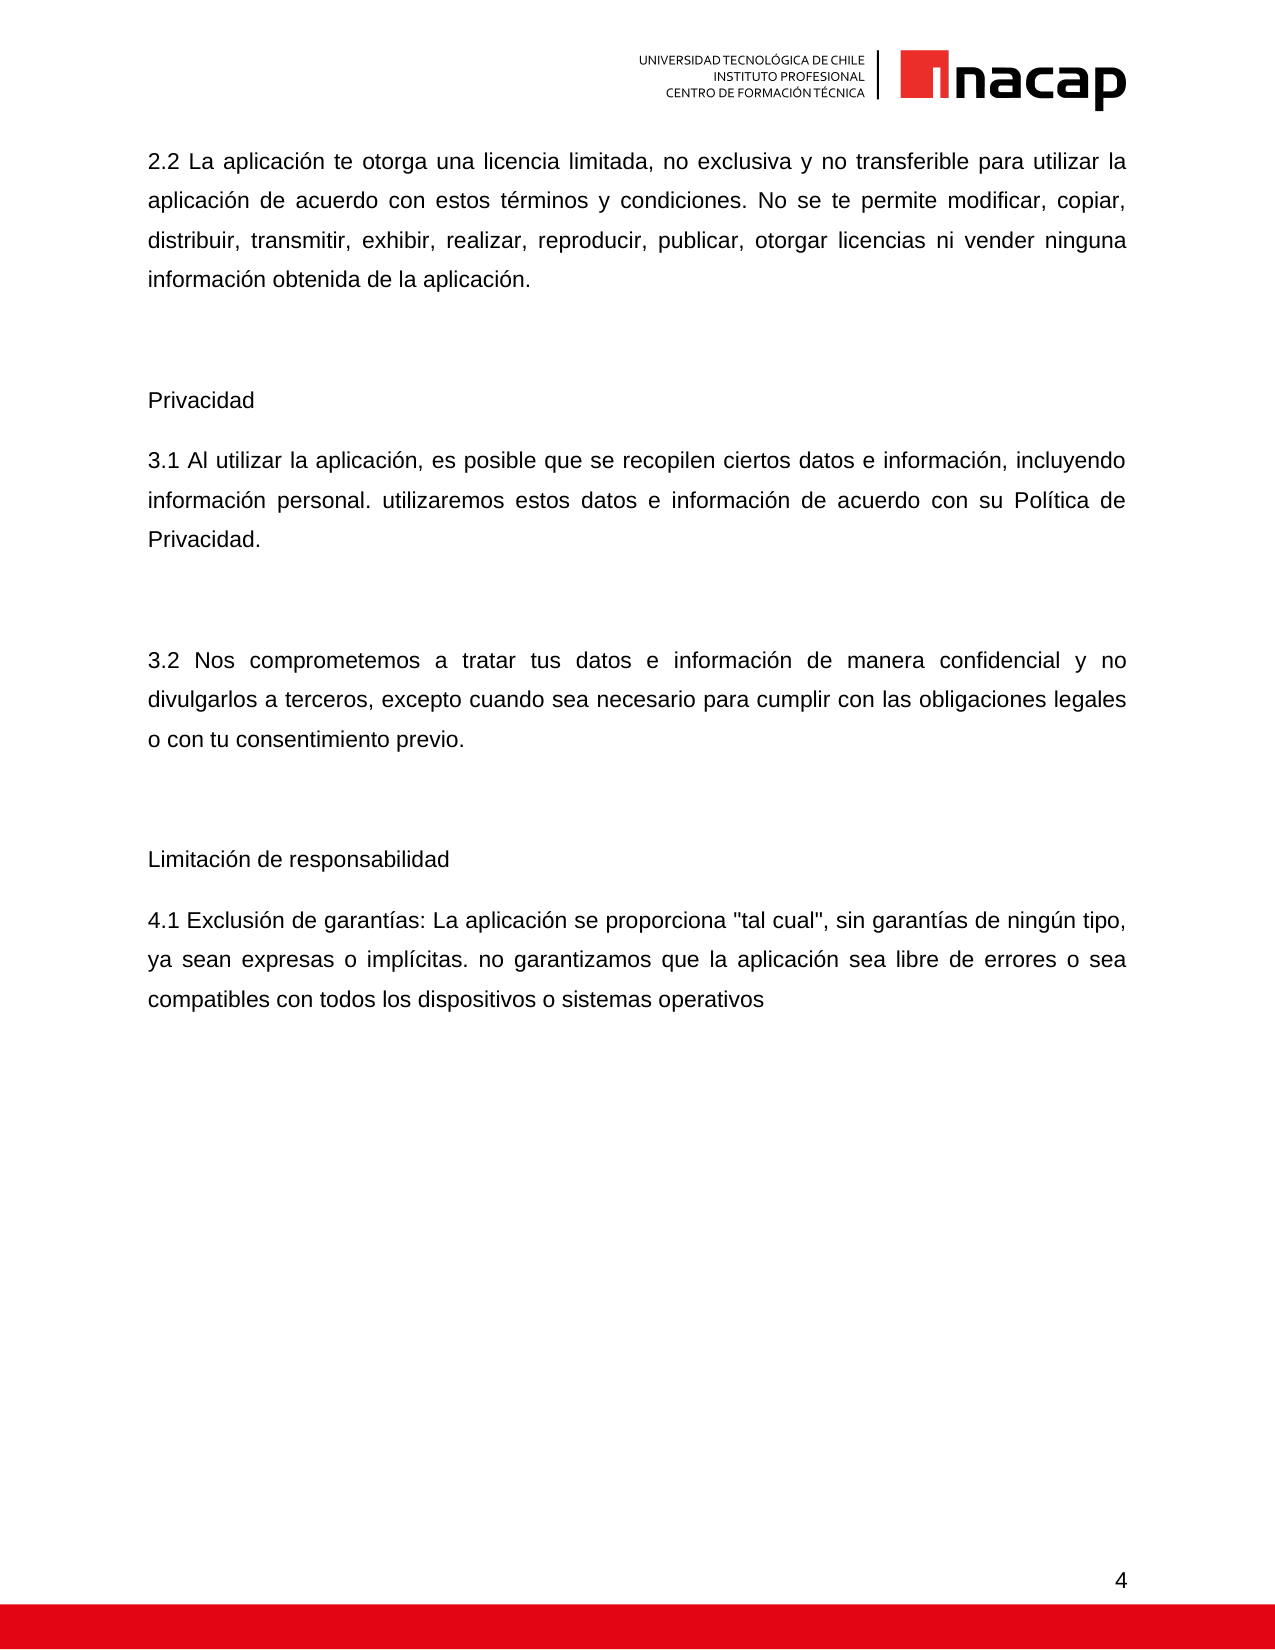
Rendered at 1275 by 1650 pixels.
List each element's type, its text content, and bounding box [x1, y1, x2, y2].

text Privacidad [148, 387, 1127, 413]
text 4.1 Exclusión de garantías: La aplicación se proporciona "tal cual", sin garantías de ningún tipo, ya sean expresas o implícitas. no garantizamos que la aplicación sea libre de errores o sea compatibles con todos los dispositivos o sistemas operativos [148, 907, 1127, 1012]
picture [636, 46, 1128, 112]
text 2.2 La aplicación te otorga una licencia limitada, no exclusiva y no transferible para utilizar la aplicación de acuerdo con estos términos y condiciones. No se te permite modificar, copiar, distribuir, transmitir, exhibir, realizar, reproducir, publicar, otorgar licencias ni vender ninguna información obtenida de la aplicación. [148, 148, 1127, 292]
text 3.2 Nos comprometemos a tratar tus datos e información de manera confidencial y no divulgarlos a terceros, excepto cuando sea necesario para cumplir con las obligaciones legales o con tu consentimiento previo. [148, 647, 1127, 752]
text 3.1 Al utilizar la aplicación, es posible que se recopilen ciertos datos e información, incluyendo información personal. utilizaremos estos datos e información de acuerdo con su Política de Privacidad. [148, 447, 1127, 552]
text Limitación de responsabilidad [148, 846, 1127, 873]
